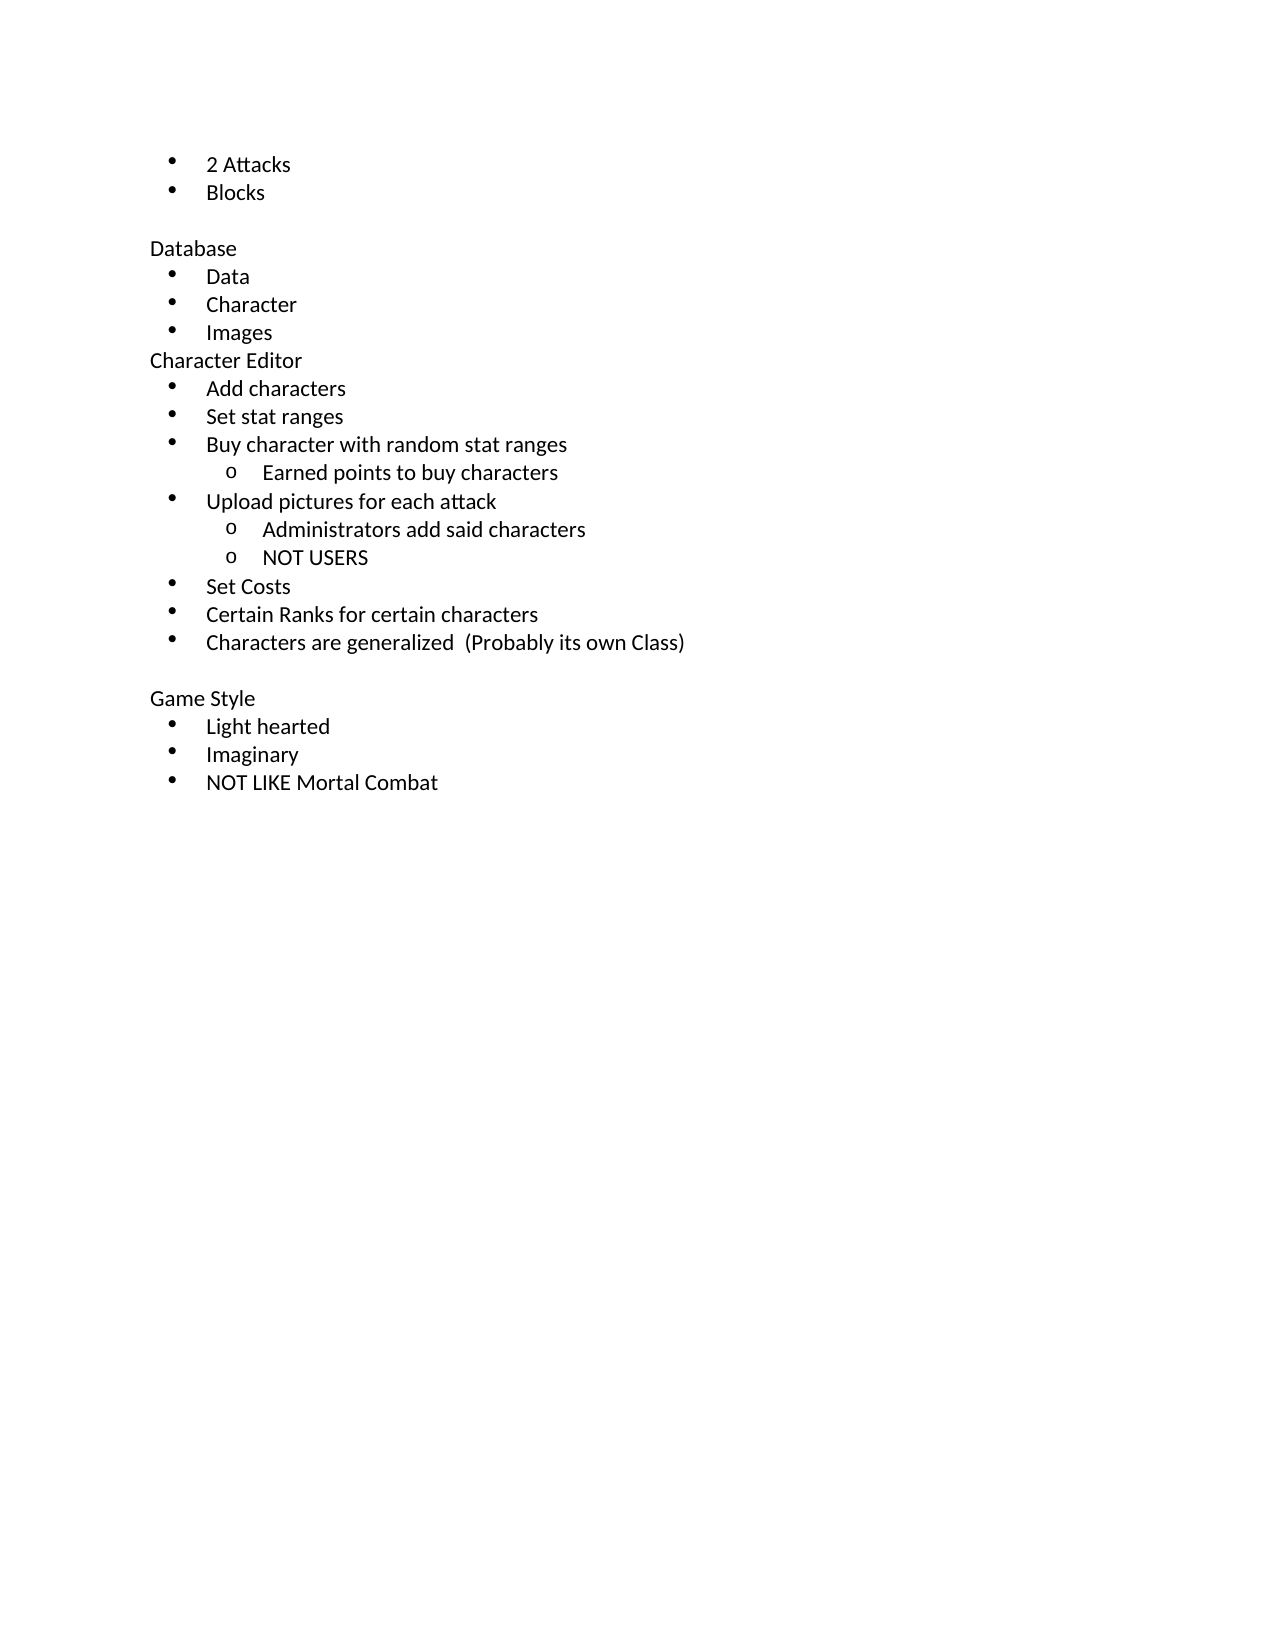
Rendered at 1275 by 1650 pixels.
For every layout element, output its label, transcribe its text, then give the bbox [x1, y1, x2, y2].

list NOT USERS [225, 543, 1125, 572]
list Imaginary [169, 740, 1125, 768]
list Data [169, 262, 1125, 290]
list Set stat ranges [169, 402, 1125, 430]
list Administrators add said characters [225, 515, 1125, 543]
text Game Style [150, 684, 1125, 712]
list Images [169, 318, 1125, 346]
list Character [169, 290, 1125, 318]
text Database [150, 234, 1125, 262]
list Earned points to buy characters [225, 458, 1125, 487]
list 2 Attacks [169, 150, 1125, 178]
list Upload pictures for each attack [169, 487, 1125, 515]
list Characters are generalized (Probably its own Class) [169, 628, 1125, 656]
list Certain Ranks for certain characters [169, 600, 1125, 628]
list Set Costs [169, 572, 1125, 600]
list Light hearted [169, 712, 1125, 740]
list Blocks [169, 178, 1125, 206]
text Character Editor [150, 346, 1125, 374]
list Add characters [169, 374, 1125, 402]
list Buy character with random stat ranges [169, 430, 1125, 458]
list NOT LIKE Mortal Combat [169, 768, 1125, 796]
